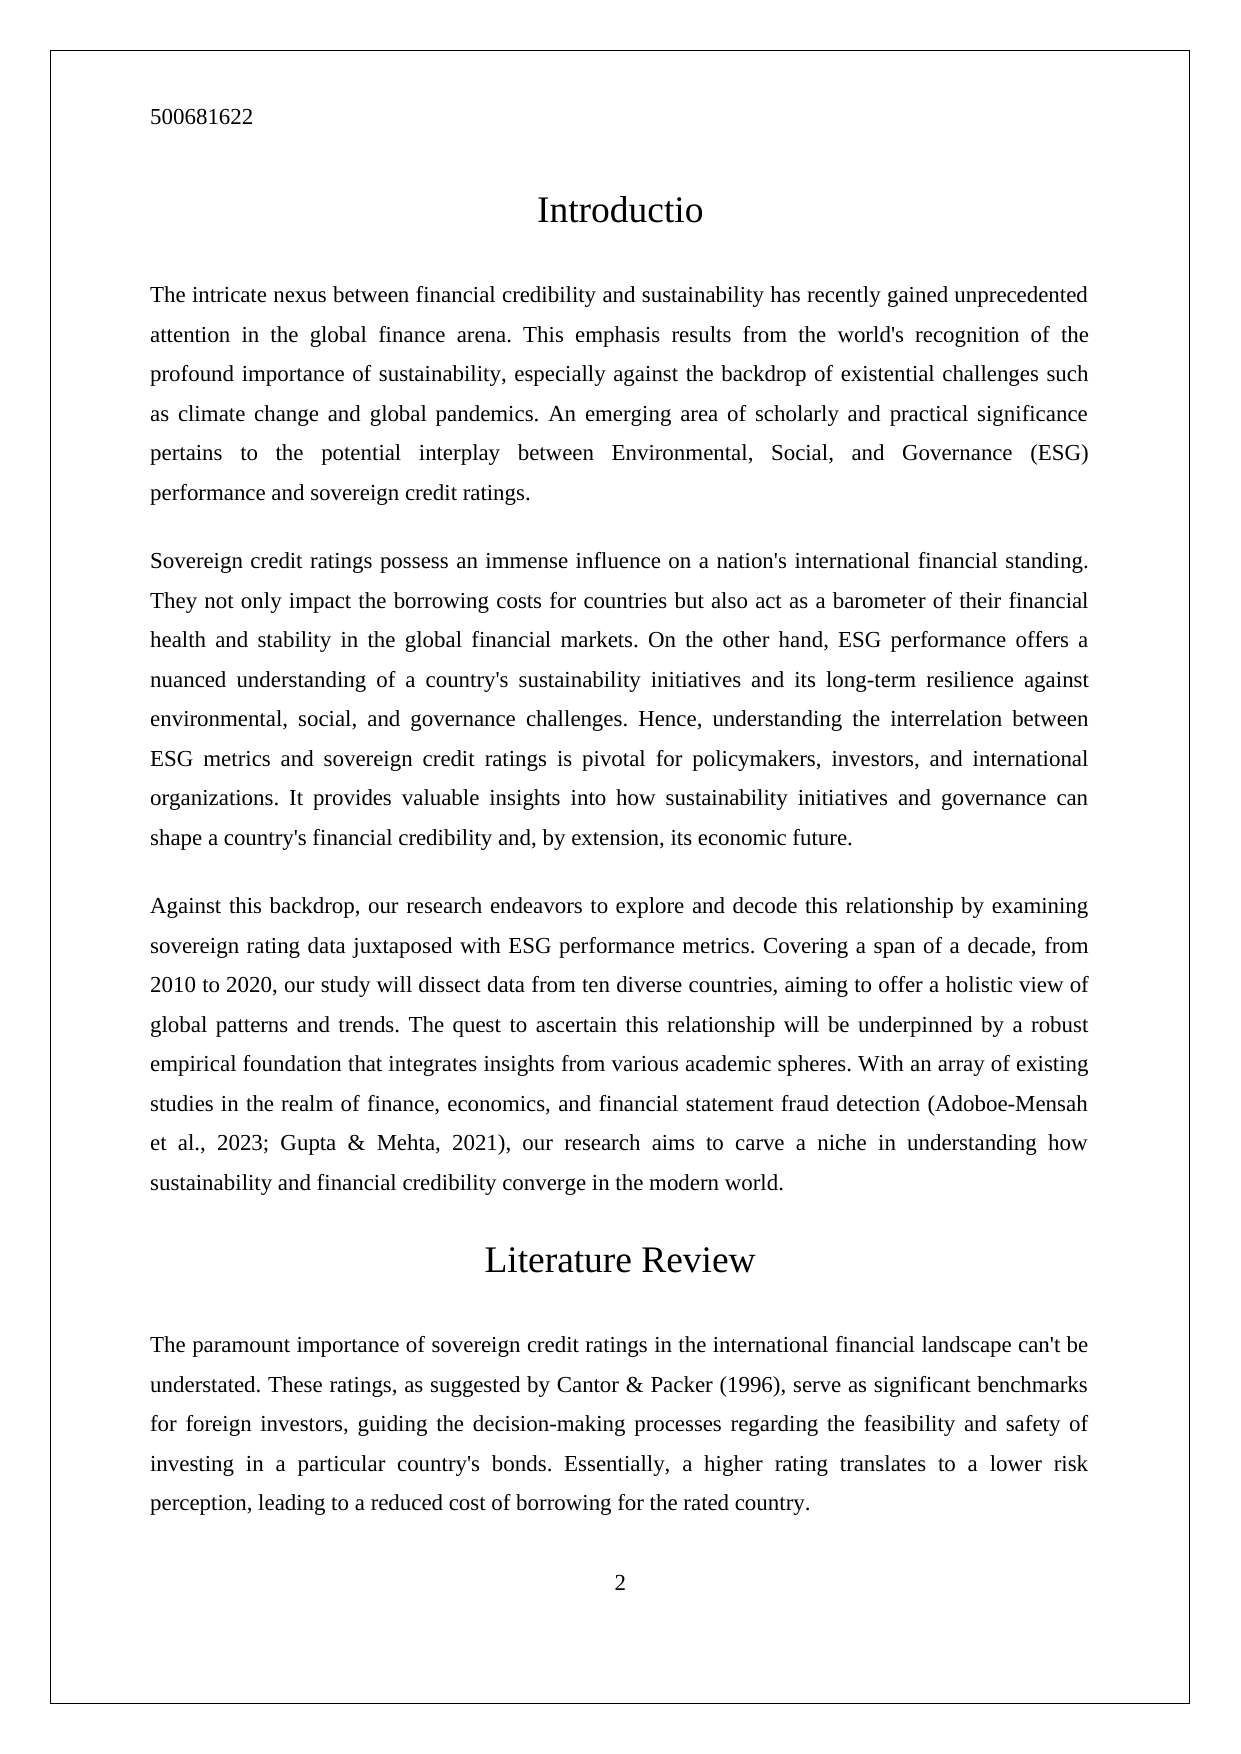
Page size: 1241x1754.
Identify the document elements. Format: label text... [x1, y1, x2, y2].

text The paramount importance of sovereign credit ratings in the international financial landscape can't be understated. These ratings, as suggested by Cantor & Packer (1996), serve as significant benchmarks for foreign investors, guiding the decision-making processes regarding the feasibility and safety of investing in a particular country's bonds. Essentially, a higher rating translates to a lower risk perception, leading to a reduced cost of borrowing for the rated country. [150, 1331, 1090, 1516]
text Against this backdrop, our research endeavors to explore and decode this relationship by examining sovereign rating data juxtaposed with ESG performance metrics. Covering a span of a decade, from 2010 to 2020, our study will dissect data from ten diverse countries, aiming to offer a holistic view of global patterns and trends. The quest to ascertain this relationship will be underpinned by a robust empirical foundation that integrates insights from various academic spheres. With an array of existing studies in the realm of finance, economics, and financial statement fraud detection (Adoboe-Mensah et al., 2023; Gupta & Mehta, 2021), our research aims to carve a niche in understanding how sustainability and financial credibility converge in the modern world. [150, 892, 1090, 1195]
text The intricate nexus between financial credibility and sustainability has recently gained unprecedented attention in the global finance arena. This emphasis results from the world's recognition of the profound importance of sustainability, especially against the backdrop of existential challenges such as climate change and global pandemics. An emerging area of scholarly and practical significance pertains to the potential interplay between Environmental, Social, and Governance (ESG) performance and sovereign credit ratings. [150, 281, 1090, 505]
text Sovereign credit ratings possess an immense influence on a nation's international financial standing. They not only impact the borrowing costs for countries but also act as a barometer of their financial health and stability in the global financial markets. On the other hand, ESG performance offers a nuanced understanding of a country's sustainability initiatives and its long-term resilience against environmental, social, and governance challenges. Hence, understanding the interrelation between ESG metrics and sovereign credit ratings is pivotal for policymakers, investors, and international organizations. It provides valuable insights into how sustainability initiatives and governance can shape a country's financial credibility and, by extension, its economic future. [150, 547, 1090, 850]
subtitle Introductio [150, 188, 1090, 231]
subtitle Literature Review [150, 1237, 1090, 1281]
